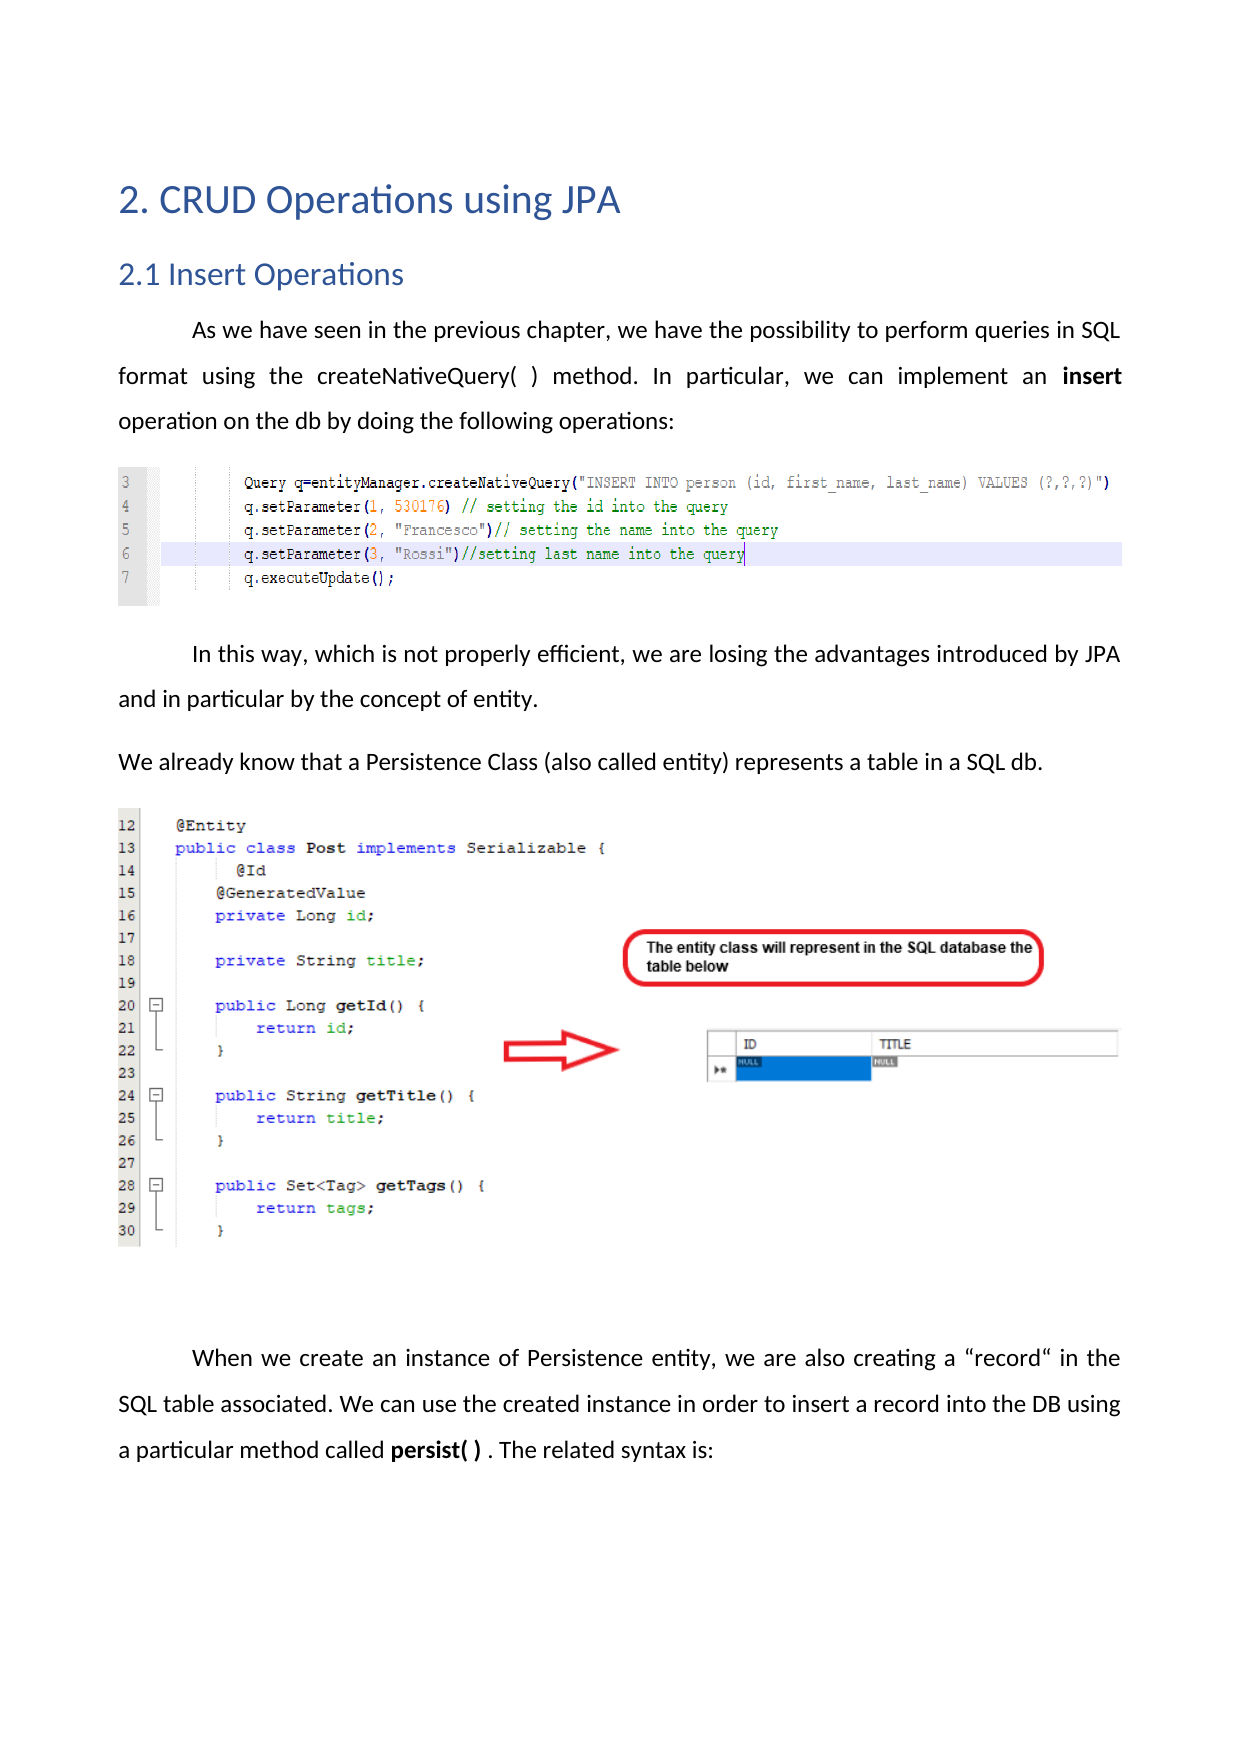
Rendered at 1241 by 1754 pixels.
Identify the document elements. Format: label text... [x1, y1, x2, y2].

text In this way, which is not properly efficient, we are losing the advantages introduced by JPA and in particular by the concept of entity. [118, 638, 1122, 714]
text As we have seen in the previous chapter, we have the possibility to perform queries in SQL format using the createNativeQuery( ) method. In particular, we can implement an insert operation on the db by doing the following operations: [118, 314, 1122, 436]
text We already know that a Persistence Class (also called entity) represents a table in a SQL db. [118, 746, 1122, 776]
picture [118, 467, 1123, 606]
subtitle 2.1 Insert Operations [118, 253, 1122, 294]
subtitle 2. CRUD Operations using JPA [118, 173, 1122, 223]
picture [118, 808, 1123, 1248]
text When we create an instance of Persistence entity, we are also creating a “record“ in the SQL table associated. We can use the created instance in order to insert a record into the DB using a particular method called persist( ) . The related syntax is: [118, 1342, 1122, 1464]
